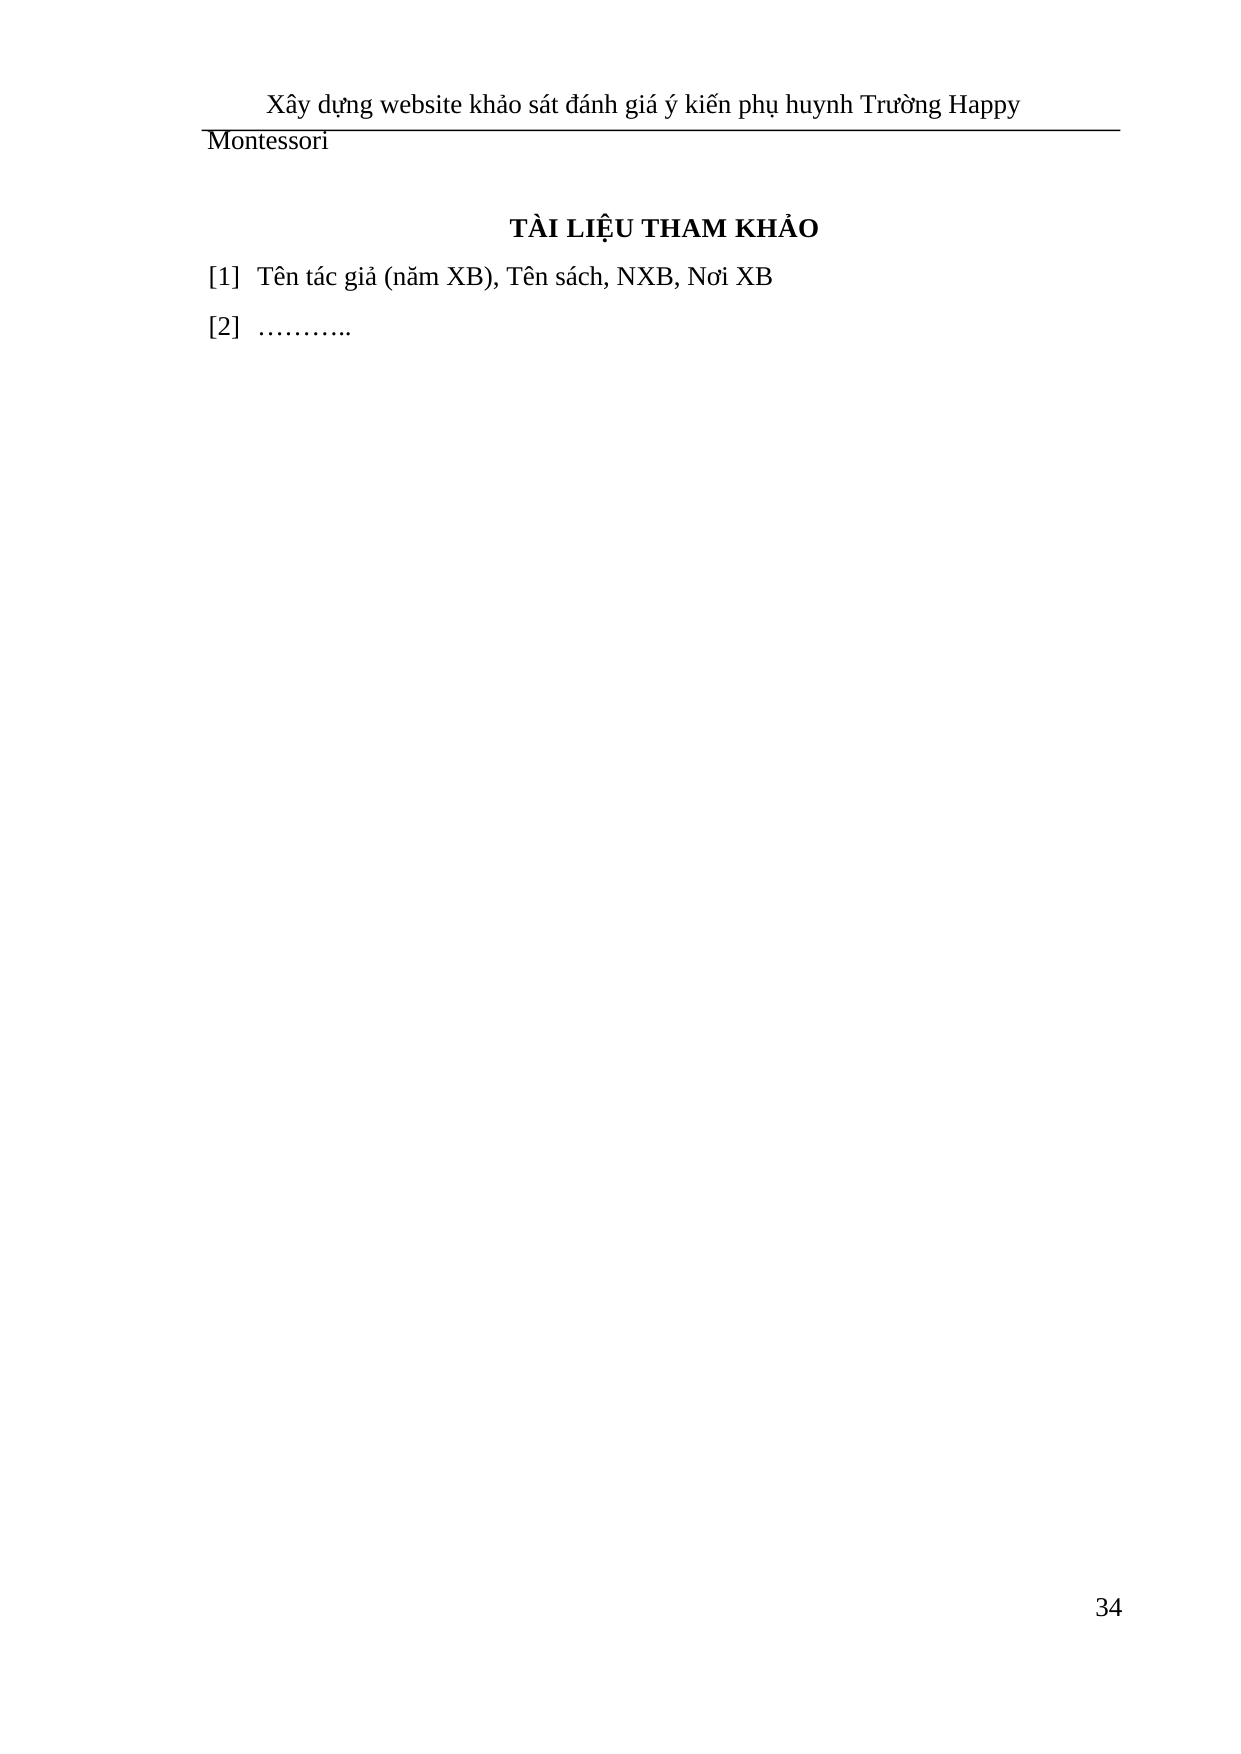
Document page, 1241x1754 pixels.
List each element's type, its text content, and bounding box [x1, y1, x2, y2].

table_header Tên tác giả (năm XB), Tên sách, NXB, Nơi XB [255, 259, 1122, 308]
table_header [1] [207, 259, 255, 308]
table_cell ……….. [255, 309, 1122, 417]
table_cell [2] [207, 309, 255, 417]
text TÀI LIỆU THAM KHẢO [207, 212, 1122, 243]
